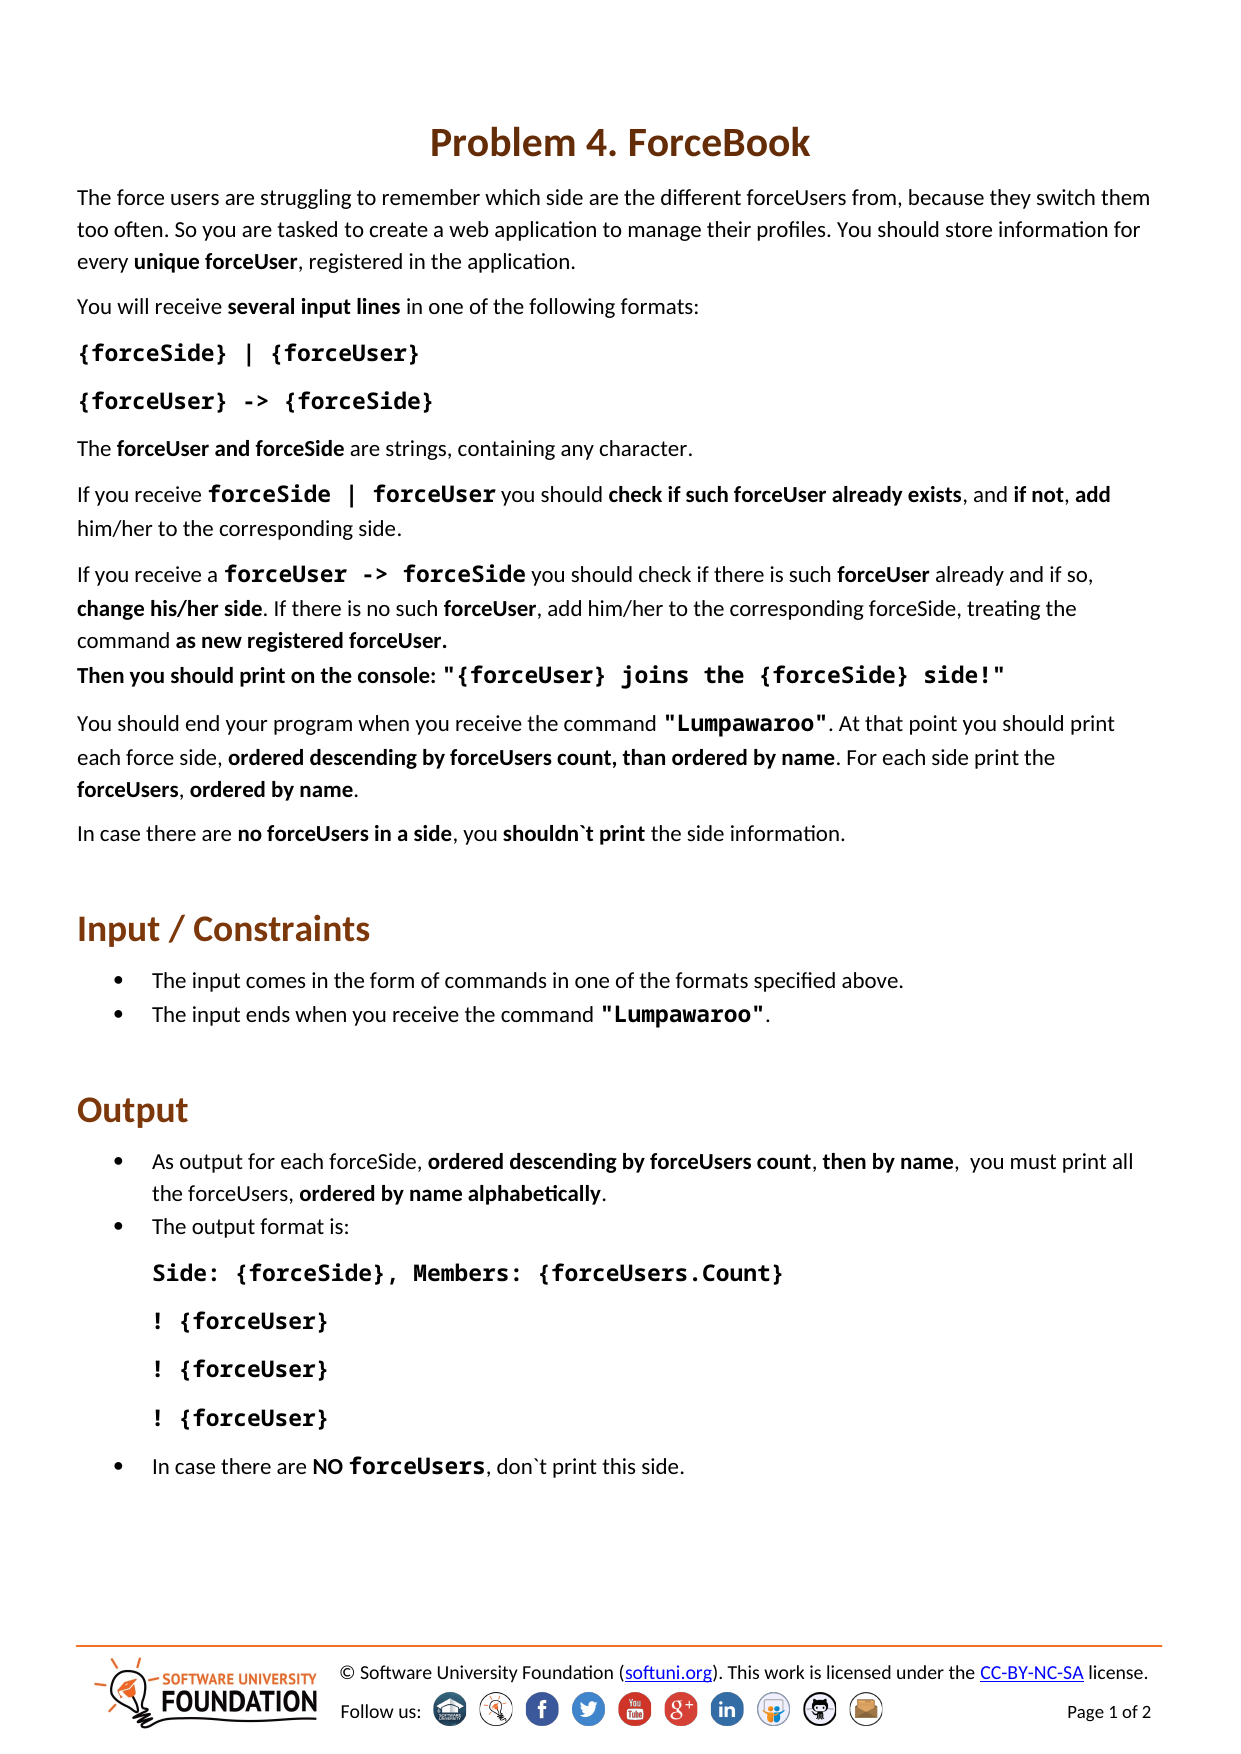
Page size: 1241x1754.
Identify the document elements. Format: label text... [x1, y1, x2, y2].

text In case there are no forceUsers in a side, you shouldn`t print the side information. [77, 819, 1163, 880]
picture [572, 1692, 605, 1726]
picture [433, 1692, 467, 1726]
text You should end your program when you receive the command "Lumpawaroo". At that point you should print each force side, ordered descending by forceUsers count, than ordered by name. For each side print the forceUsers, ordered by name. [77, 707, 1163, 803]
list As output for each forceSide, ordered descending by forceUsers count, then by name, you must print all the forceUsers, ordered by name alphabetically. [114, 1147, 1163, 1208]
text The forceUser and forceSide are strings, containing any character. [77, 434, 1163, 462]
picture [710, 1692, 744, 1726]
subtitle Problem 4. ForceBook [77, 116, 1163, 167]
list The output format is: [114, 1212, 1163, 1240]
text {forceSide} | {forceUser} [77, 337, 1163, 368]
text {forceUser} -> {forceSide} [77, 385, 1163, 416]
text Side: {forceSide}, Members: {forceUsers.Count} [152, 1256, 1163, 1288]
subtitle Output [77, 1086, 1163, 1132]
text If you receive forceSide | forceUser you should check if such forceUser already exists, and if not, add him/her to the corresponding side. [77, 478, 1163, 542]
subtitle Input / Constraints [77, 905, 1163, 951]
text ! {forceUser} [77, 1305, 1163, 1336]
picture [93, 1656, 317, 1729]
picture [664, 1692, 698, 1726]
text ! {forceUser} [77, 1402, 1163, 1433]
picture [618, 1692, 652, 1726]
list The input comes in the form of commands in one of the formats specified above. [114, 966, 1163, 994]
picture [849, 1692, 883, 1726]
list The input ends when you receive the command "Lumpawaroo". [114, 998, 1163, 1061]
picture [803, 1692, 837, 1726]
picture [525, 1692, 559, 1726]
picture [479, 1692, 513, 1726]
text If you receive a forceUser -> forceSide you should check if there is such forceUser already and if so, change his/her side. If there is no such forceUser, add him/her to the corresponding forceSide, treating the command as new registered forceUser. Then you should print on the console: "{forceUser} joins the {forceSide} side!" [77, 558, 1163, 690]
picture [757, 1692, 790, 1726]
list In case there are NO forceUsers, don`t print this side. [114, 1450, 1163, 1514]
text ! {forceUser} [77, 1353, 1163, 1384]
text The force users are struggling to remember which side are the different forceUsers from, because they switch them too often. So you are tasked to create a web application to manage their profiles. You should store information for every unique forceUser, registered in the application. [77, 183, 1163, 275]
text You will receive several input lines in one of the following formats: [77, 292, 1163, 320]
